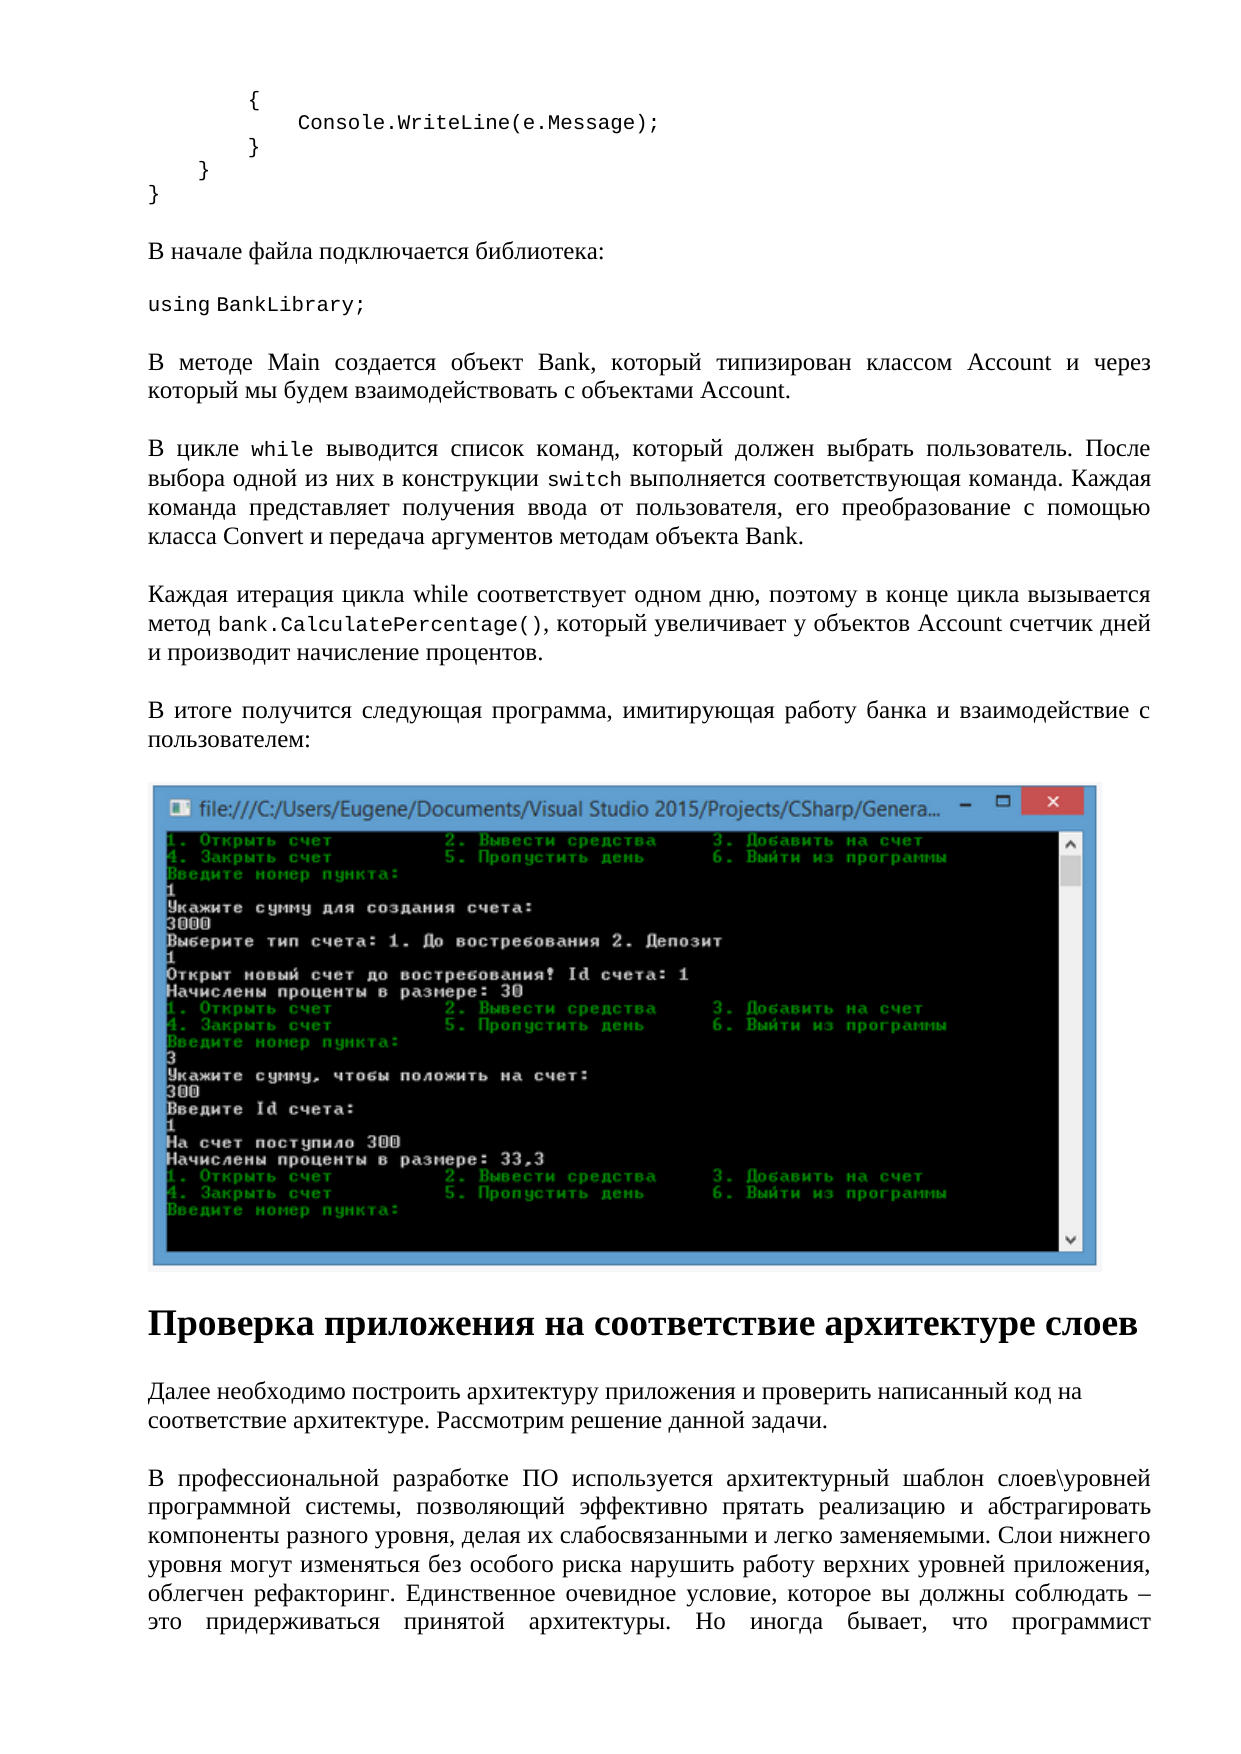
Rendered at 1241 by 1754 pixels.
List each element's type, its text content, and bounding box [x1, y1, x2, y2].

text Далее необходимо построить архитектуру приложения и проверить написанный код на соответствие архитектуре. Рассмотрим решение данной задачи. [148, 1376, 1152, 1433]
text В начале файла подключается библиотека: [148, 236, 1152, 265]
text Каждая итерация цикла while соответствует одном дню, поэтому в конце цикла вызывается метод bank.CalculatePercentage(), который увеличивает у объектов Account счетчик дней и производит начисление процентов. [148, 579, 1152, 666]
table_header using BankLibrary; [148, 294, 366, 317]
text В методе Main создается объект Bank, который типизирован классом Account и через который мы будем взаимодействовать с объектами Account. [148, 347, 1152, 404]
text В итоге получится следующая программа, имитирующая работу банка и взаимодействие с пользователем: [148, 695, 1152, 753]
picture [147, 782, 1103, 1272]
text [148, 1463, 1152, 1635]
text В цикле while выводится список команд, который должен выбрать пользователь. После выбора одной из них в конструкции switch выполняется соответствующая команда. Каждая команда представляет получения ввода от пользователя, его преобразование с помощью класса Convert и передача аргументов методам объекта Bank. [148, 433, 1152, 550]
text Проверка приложения на соответствие архитектуре слоев [148, 1300, 1152, 1343]
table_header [148, 89, 1152, 207]
